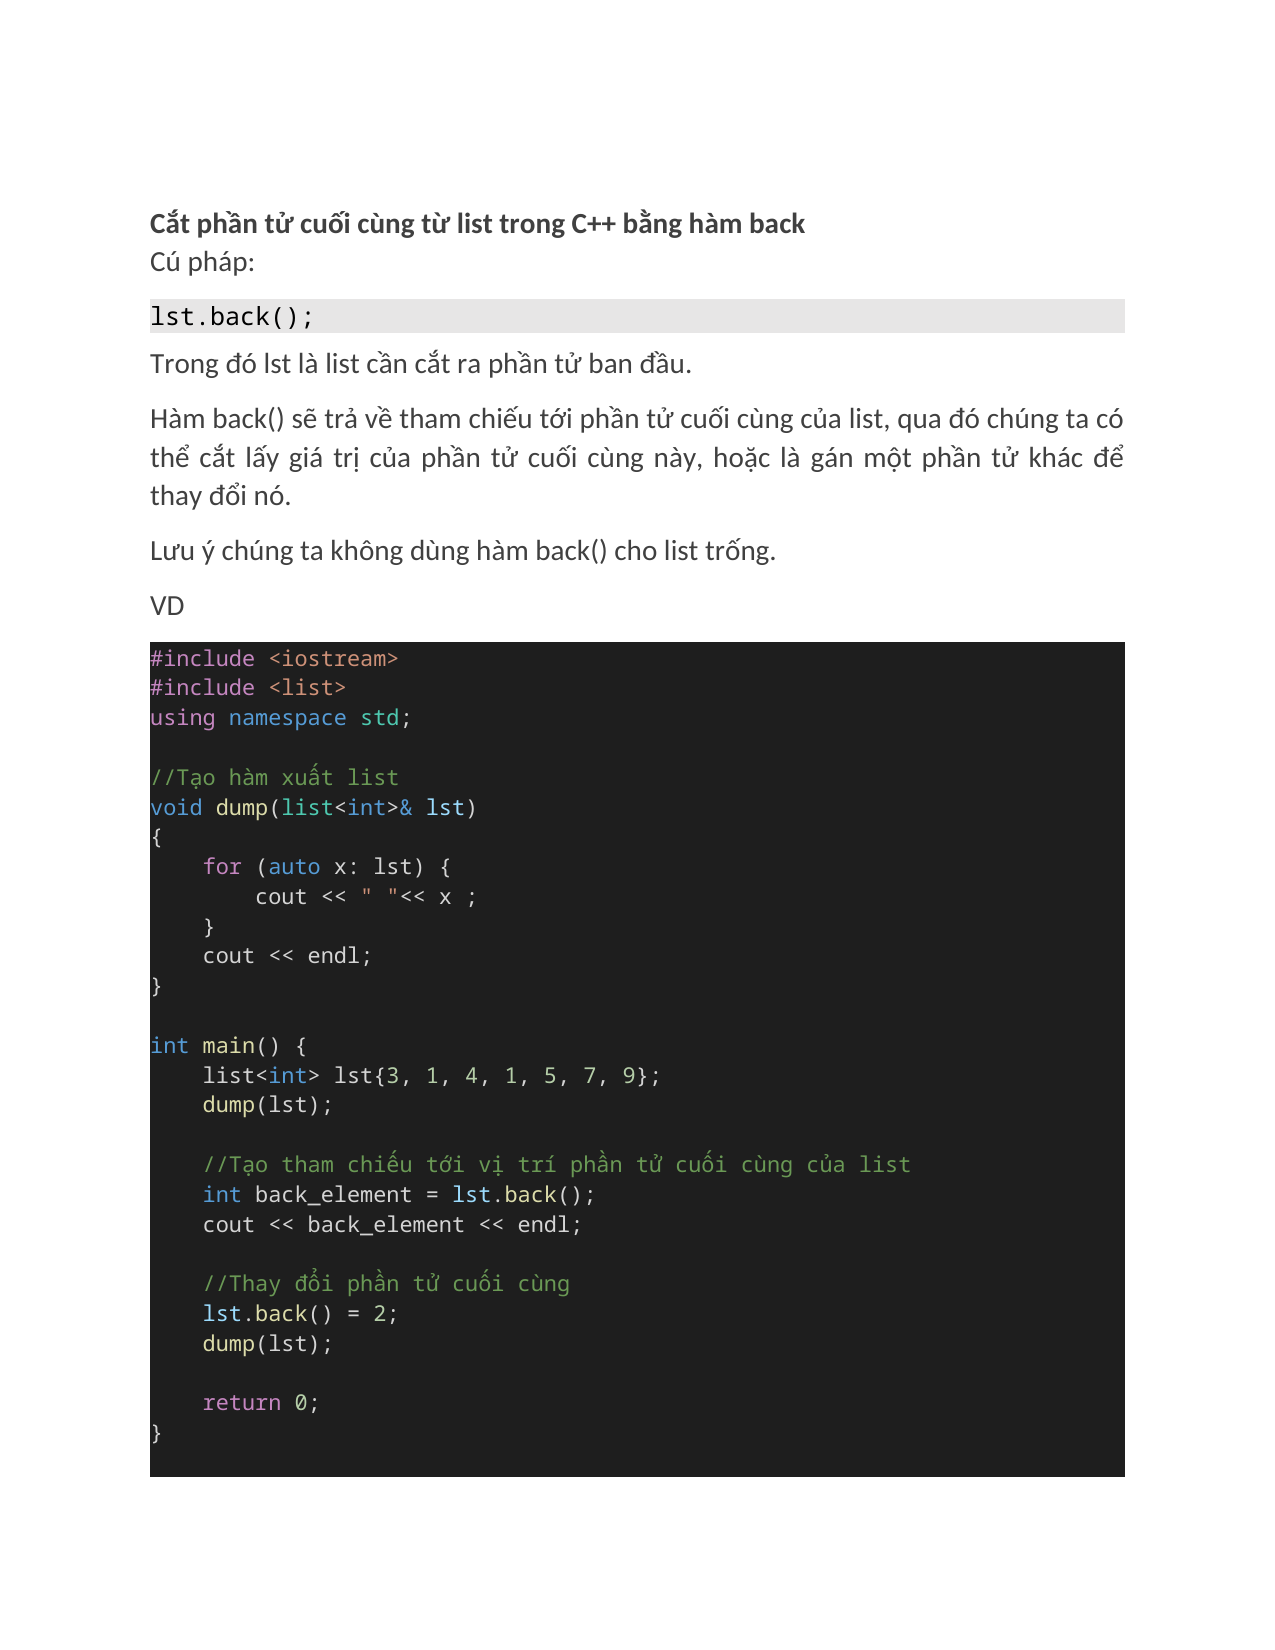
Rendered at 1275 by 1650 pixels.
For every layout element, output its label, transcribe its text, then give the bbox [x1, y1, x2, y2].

text cout << endl; [150, 940, 1125, 970]
text //Tạo hàm xuất list [150, 762, 1125, 791]
text Cú pháp: [150, 243, 1125, 279]
subtitle Cắt phần tử cuối cùng từ list trong C++ bằng hàm back [150, 205, 1125, 241]
text } [150, 1417, 1125, 1447]
text #include <list> [150, 672, 1125, 702]
text Hàm back() sẽ trả về tham chiếu tới phần tử cuối cùng của list, qua đó chúng ta có thể cắt lấy giá trị của phần tử cuối cùng này, hoặc là gán một phần tử khác để thay đổi nó. [150, 400, 1125, 513]
text lst.back() = 2; [150, 1298, 1125, 1328]
text //Thay đổi phần tử cuối cùng [150, 1268, 1125, 1298]
text void dump(list<int>& lst) [150, 791, 1125, 821]
text for (auto x: lst) { [150, 851, 1125, 881]
text cout << back_element << endl; [150, 1208, 1125, 1238]
text int main() { [150, 1030, 1125, 1059]
text #include <iostream> [150, 642, 1125, 672]
text dump(lst); [150, 1328, 1125, 1357]
text { [150, 821, 1125, 851]
text dump(lst); [150, 1089, 1125, 1119]
text //Tạo tham chiếu tới vị trí phần tử cuối cùng của list [150, 1149, 1125, 1179]
text Lưu ý chúng ta không dùng hàm back() cho list trống. [150, 532, 1125, 568]
text Trong đó lst là list cần cắt ra phần tử ban đầu. [150, 345, 1125, 381]
text return 0; [150, 1387, 1125, 1417]
text } [150, 970, 1125, 1000]
text lst.back(); [150, 299, 1125, 333]
text VD [150, 587, 1125, 623]
text using namespace std; [150, 702, 1125, 732]
text list<int> lst{3, 1, 4, 1, 5, 7, 9}; [150, 1059, 1125, 1089]
text } [150, 911, 1125, 940]
text cout << " "<< x ; [150, 881, 1125, 911]
text int back_element = lst.back(); [150, 1179, 1125, 1208]
